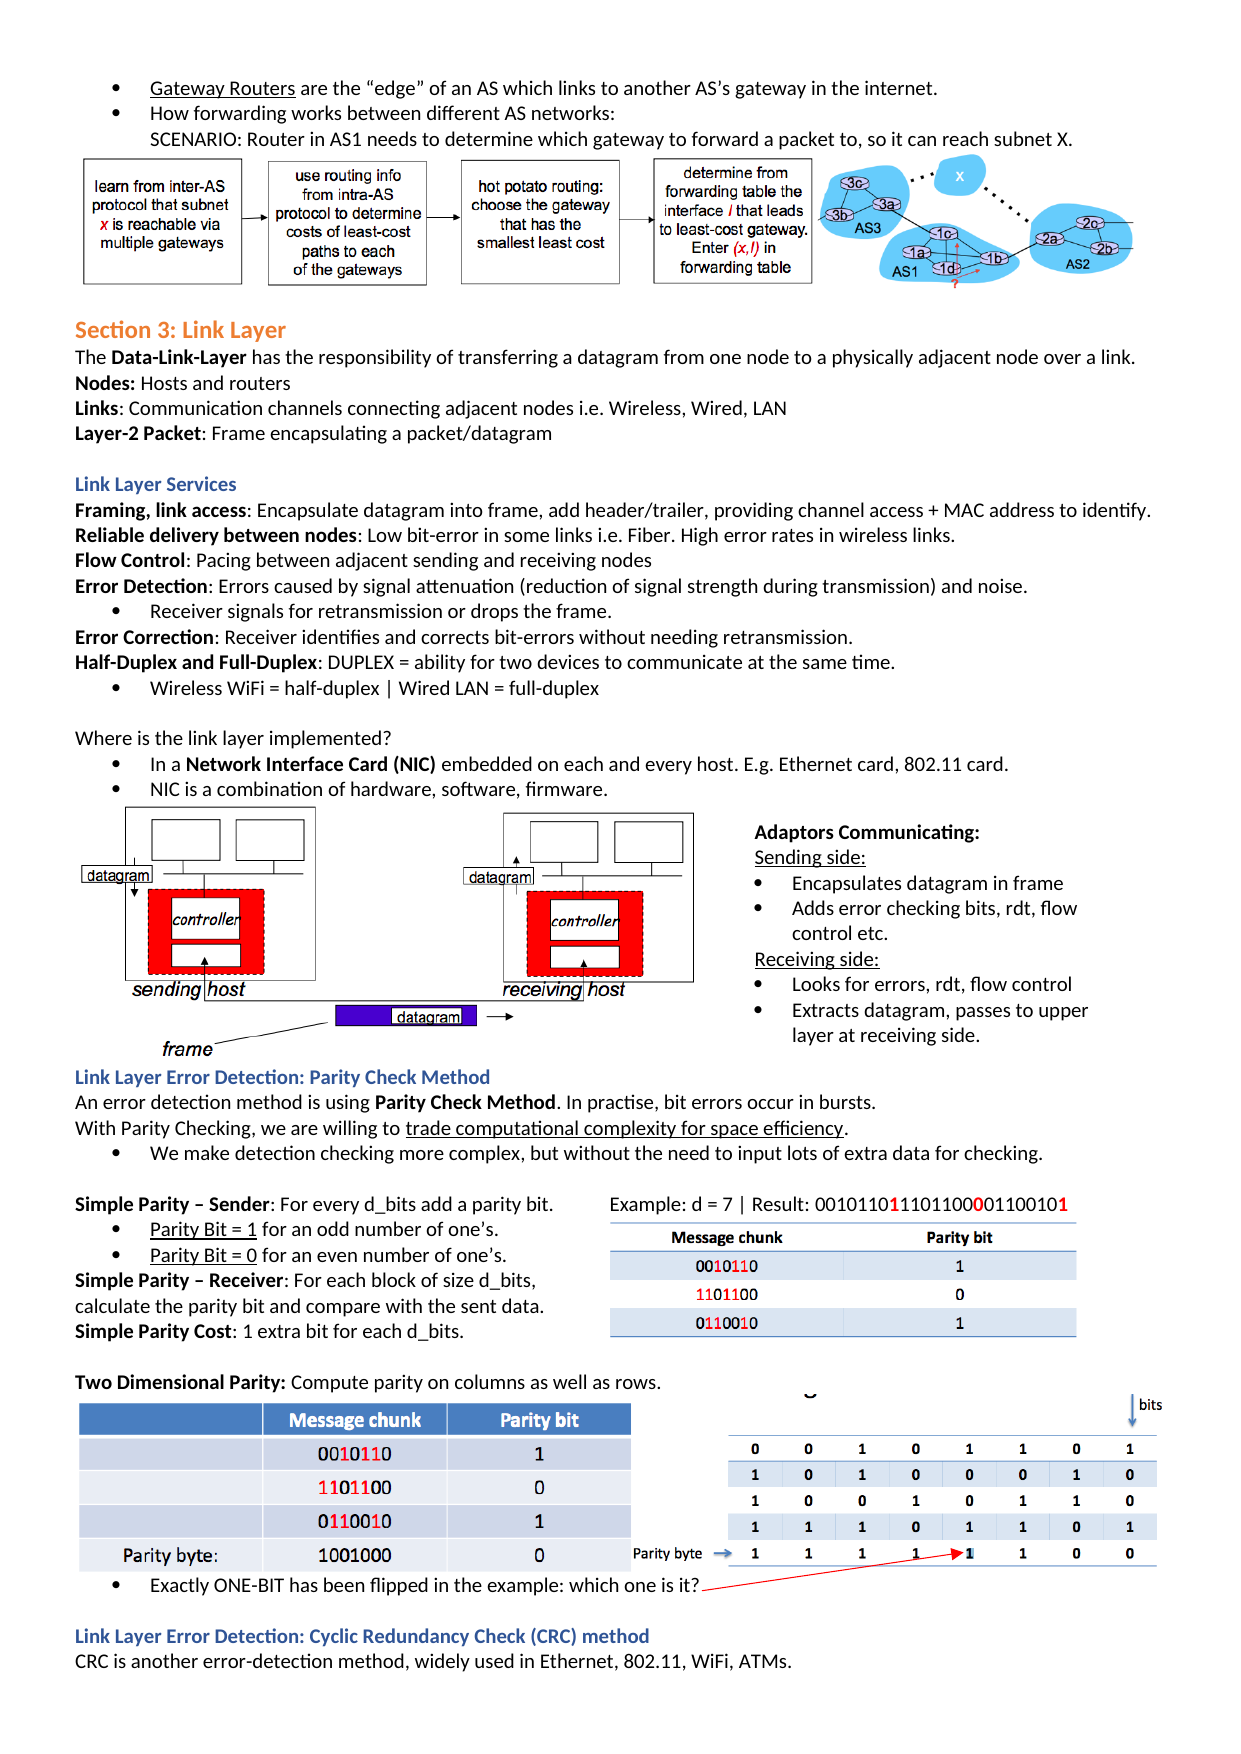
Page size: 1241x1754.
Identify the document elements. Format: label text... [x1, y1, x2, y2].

list Parity Bit = 1 for an odd number of one’s. [112, 1217, 1165, 1242]
list Receiver signals for retransmission or drops the frame. [112, 598, 1165, 624]
text Link Layer Services [75, 471, 1165, 497]
list Gateway Routers are the “edge” of an AS which links to another AS’s gateway in the internet. [112, 75, 1165, 100]
text Simple Parity – Sender: For every d_bits add a parity bit. Example: d = 7 | Result: 001011011101100001100101 [75, 1191, 1165, 1217]
text Section 3: Link Layer [75, 314, 1165, 344]
text Reliable delivery between nodes: Low bit-error in some links i.e. Fiber. High error rates in wireless links. [75, 522, 1165, 548]
text Framing, link access: Encapsulate datagram into frame, add header/trailer, providing channel access + MAC address to identify. [75, 497, 1165, 522]
text Flow Control: Pacing between adjacent sending and receiving nodes [75, 548, 1165, 573]
picture [75, 1394, 1164, 1573]
text Simple Parity Cost: 1 extra bit for each d_bits. [75, 1318, 1165, 1344]
list In a Network Interface Card (NIC) embedded on each and every host. E.g. Ethernet card, 802.11 card. [112, 751, 1165, 776]
text Link Layer Error Detection: Cyclic Redundancy Check (CRC) method [75, 1623, 1165, 1648]
text Links: Communication channels connecting adjacent nodes i.e. Wireless, Wired, LAN [75, 395, 1165, 421]
text Nodes: Hosts and routers [75, 370, 1165, 395]
list Parity Bit = 0 for an even number of one’s. [112, 1242, 1165, 1267]
text With Parity Checking, we are willing to trade computational complexity for space efficiency. [75, 1115, 1165, 1140]
list We make detection checking more complex, but without the need to input lots of extra data for checking. [112, 1140, 1165, 1166]
text An error detection method is using Parity Check Method. In practise, bit errors occur in bursts. [75, 1089, 1165, 1115]
text Error Detection: Errors caused by signal attenuation (reduction of signal strength during transmission) and noise. [75, 573, 1165, 598]
picture [75, 801, 704, 1064]
text Two Dimensional Parity: Compute parity on columns as well as rows. [75, 1369, 1165, 1394]
list How forwarding works between different AS networks: SCENARIO: Router in AS1 needs to determine which gateway to forward a packet to, so it can reach subnet X. [112, 100, 1165, 151]
text Simple Parity – Receiver: For each block of size d_bits, calculate the parity bit and compare with the sent data. [75, 1267, 1165, 1318]
list NIC is a combination of hardware, software, firmware. [112, 776, 1165, 802]
list Wireless WiFi = half-duplex | Wired LAN = full-duplex [112, 675, 1165, 700]
text The Data-Link-Layer has the responsibility of transferring a datagram from one node to a physically adjacent node over a link. [75, 344, 1165, 370]
text Error Correction: Receiver identifies and corrects bit-errors without needing retransmission. [75, 624, 1165, 649]
text Link Layer Error Detection: Parity Check Method [75, 1064, 1165, 1089]
text Layer-2 Packet: Frame encapsulating a packet/datagram [75, 421, 1165, 446]
list Exactly ONE-BIT has been flipped in the example: which one is it? [112, 1572, 1165, 1598]
text Where is the link layer implemented? [75, 726, 1165, 751]
text Half-Duplex and Full-Duplex: DUPLEX = ability for two devices to communicate at the same time. [75, 649, 1165, 675]
text CRC is another error-detection method, widely used in Ethernet, 802.11, WiFi, ATMs. [75, 1648, 1165, 1674]
picture [75, 151, 1134, 289]
